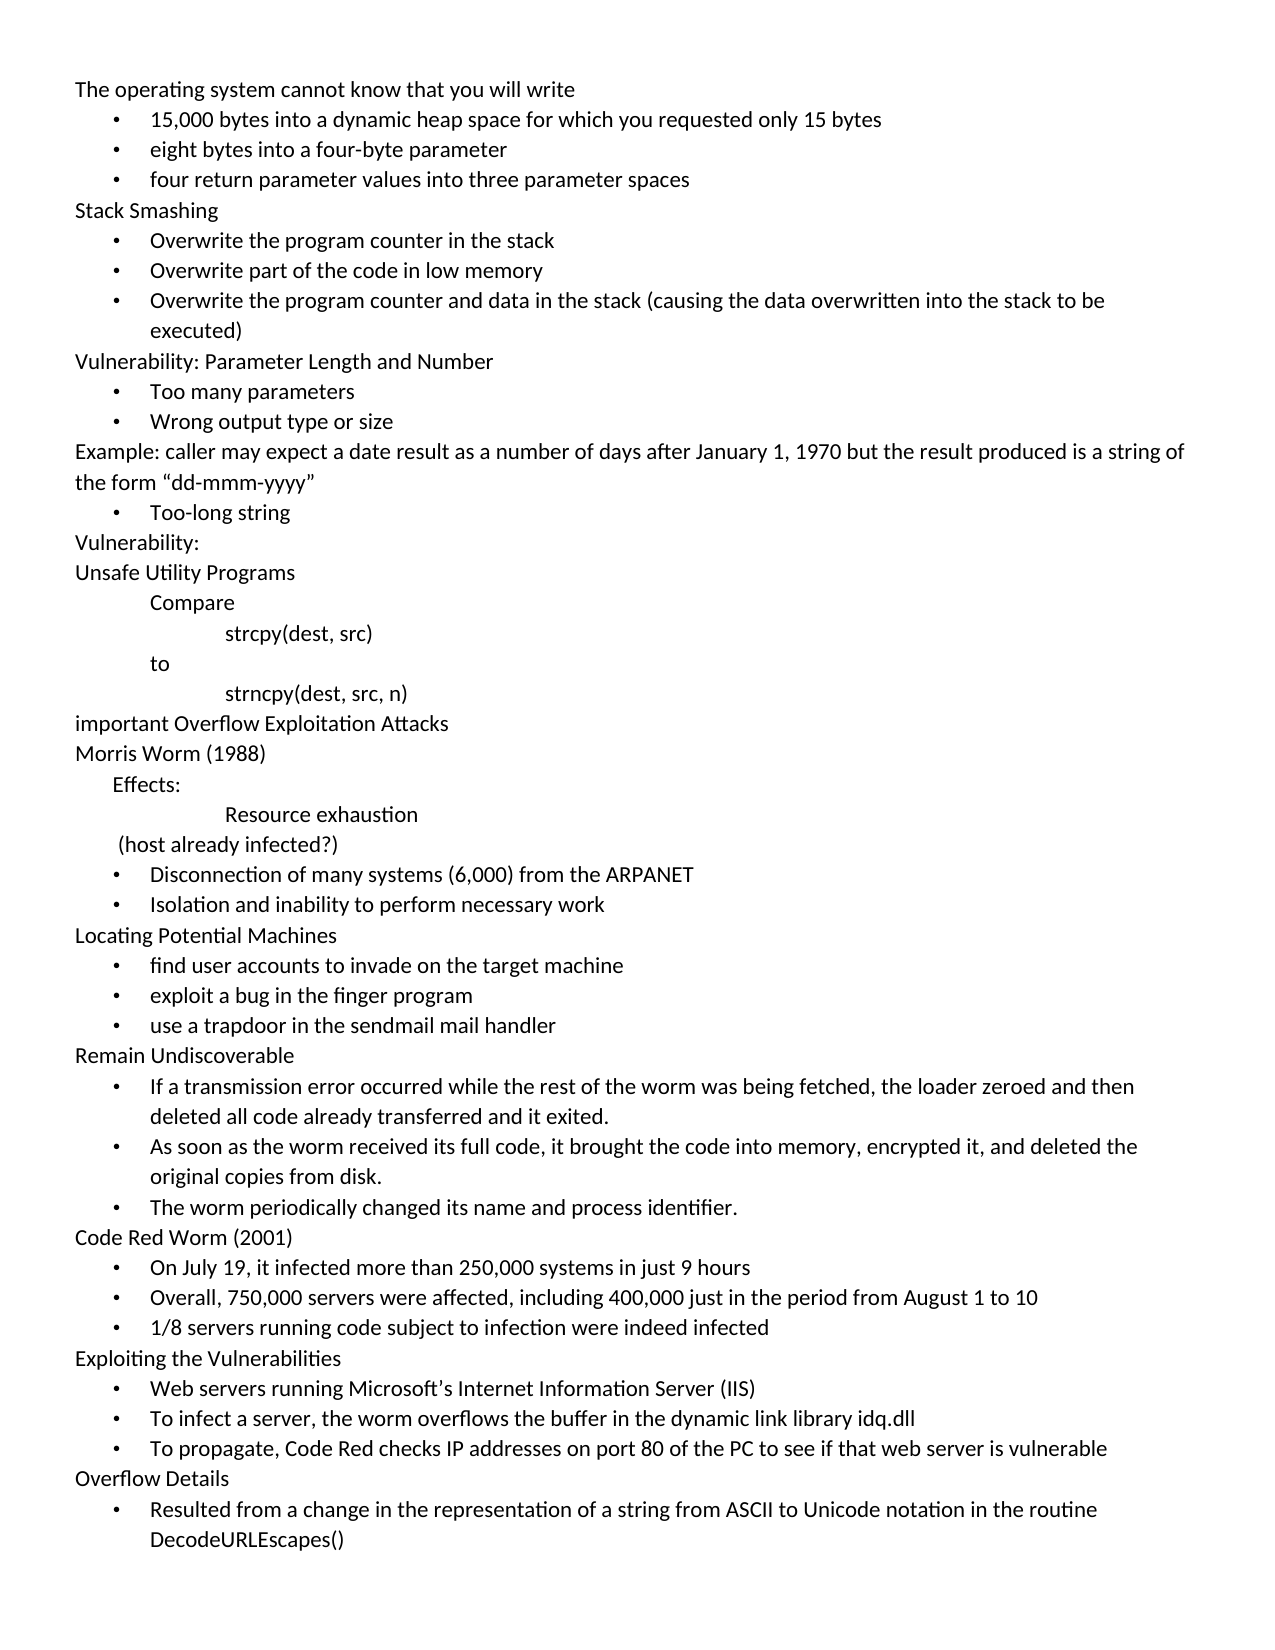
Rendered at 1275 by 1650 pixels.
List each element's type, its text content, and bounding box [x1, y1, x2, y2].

text important Overflow Exploitation Attacks [75, 709, 1200, 737]
list find user accounts to invade on the target machine [112, 951, 1200, 979]
list Too many parameters [112, 377, 1200, 405]
text Exploiting the Vulnerabilities [75, 1344, 1200, 1372]
text Code Red Worm (2001) [75, 1223, 1200, 1251]
list Wrong output type or size [112, 407, 1200, 435]
list use a trapdoor in the sendmail mail handler [112, 1011, 1200, 1039]
text Effects: [75, 770, 1200, 798]
text Resource exhaustion [150, 800, 1200, 828]
list Disconnection of many systems (6,000) from the ARPANET [112, 860, 1200, 888]
text Morris Worm (1988) [75, 739, 1200, 768]
list Too-long string [112, 498, 1200, 526]
text The operating system cannot know that you will write [75, 75, 1200, 103]
text Remain Undiscoverable [75, 1042, 1200, 1070]
list The worm periodically changed its name and process identifier. [112, 1193, 1200, 1221]
list As soon as the worm received its full code, it brought the code into memory, encrypted it, and deleted the original copies from disk. [112, 1132, 1200, 1191]
list Resulted from a change in the representation of a string from ASCII to Unicode notation in the routine DecodeURLEscapes() [112, 1495, 1200, 1553]
list Web servers running Microsoft’s Internet Information Server (IIS) [112, 1374, 1200, 1402]
text to [75, 649, 1200, 677]
text Vulnerability: Parameter Length and Number [75, 347, 1200, 375]
list To infect a server, the worm overflows the buffer in the dynamic link library idq.dll [112, 1404, 1200, 1432]
list Isolation and inability to perform necessary work [112, 891, 1200, 919]
text Example: caller may expect a date result as a number of days after January 1, 1970 but the result produced is a string of the form “dd-mmm-yyyy” [75, 437, 1200, 496]
list On July 19, it infected more than 250,000 systems in just 9 hours [112, 1253, 1200, 1281]
list 15,000 bytes into a dynamic heap space for which you requested only 15 bytes [112, 105, 1200, 133]
list Overwrite the program counter in the stack [112, 226, 1200, 254]
list To propagate, Code Red checks IP addresses on port 80 of the PC to see if that web server is vulnerable [112, 1434, 1200, 1462]
list eight bytes into a four-byte parameter [112, 135, 1200, 163]
text (host already infected?) [75, 830, 1200, 858]
list four return parameter values into three parameter spaces [112, 166, 1200, 194]
text Compare [75, 588, 1200, 617]
list Overwrite part of the code in low memory [112, 256, 1200, 284]
list Overwrite the program counter and data in the stack (causing the data overwritten into the stack to be executed) [112, 286, 1200, 345]
text Vulnerability: Unsafe Utility Programs [75, 528, 1200, 586]
text strncpy(dest, src, n) [150, 679, 1200, 707]
text Overflow Details [75, 1464, 1200, 1493]
list If a transmission error occurred while the rest of the worm was being fetched, the loader zeroed and then deleted all code already transferred and it exited. [112, 1072, 1200, 1130]
text Locating Potential Machines [75, 921, 1200, 949]
list 1/8 servers running code subject to infection were indeed infected [112, 1313, 1200, 1342]
list exploit a bug in the finger program [112, 981, 1200, 1009]
list Overall, 750,000 servers were affected, including 400,000 just in the period from August 1 to 10 [112, 1283, 1200, 1311]
text strcpy(dest, src) [150, 619, 1200, 647]
text Stack Smashing [75, 196, 1200, 224]
